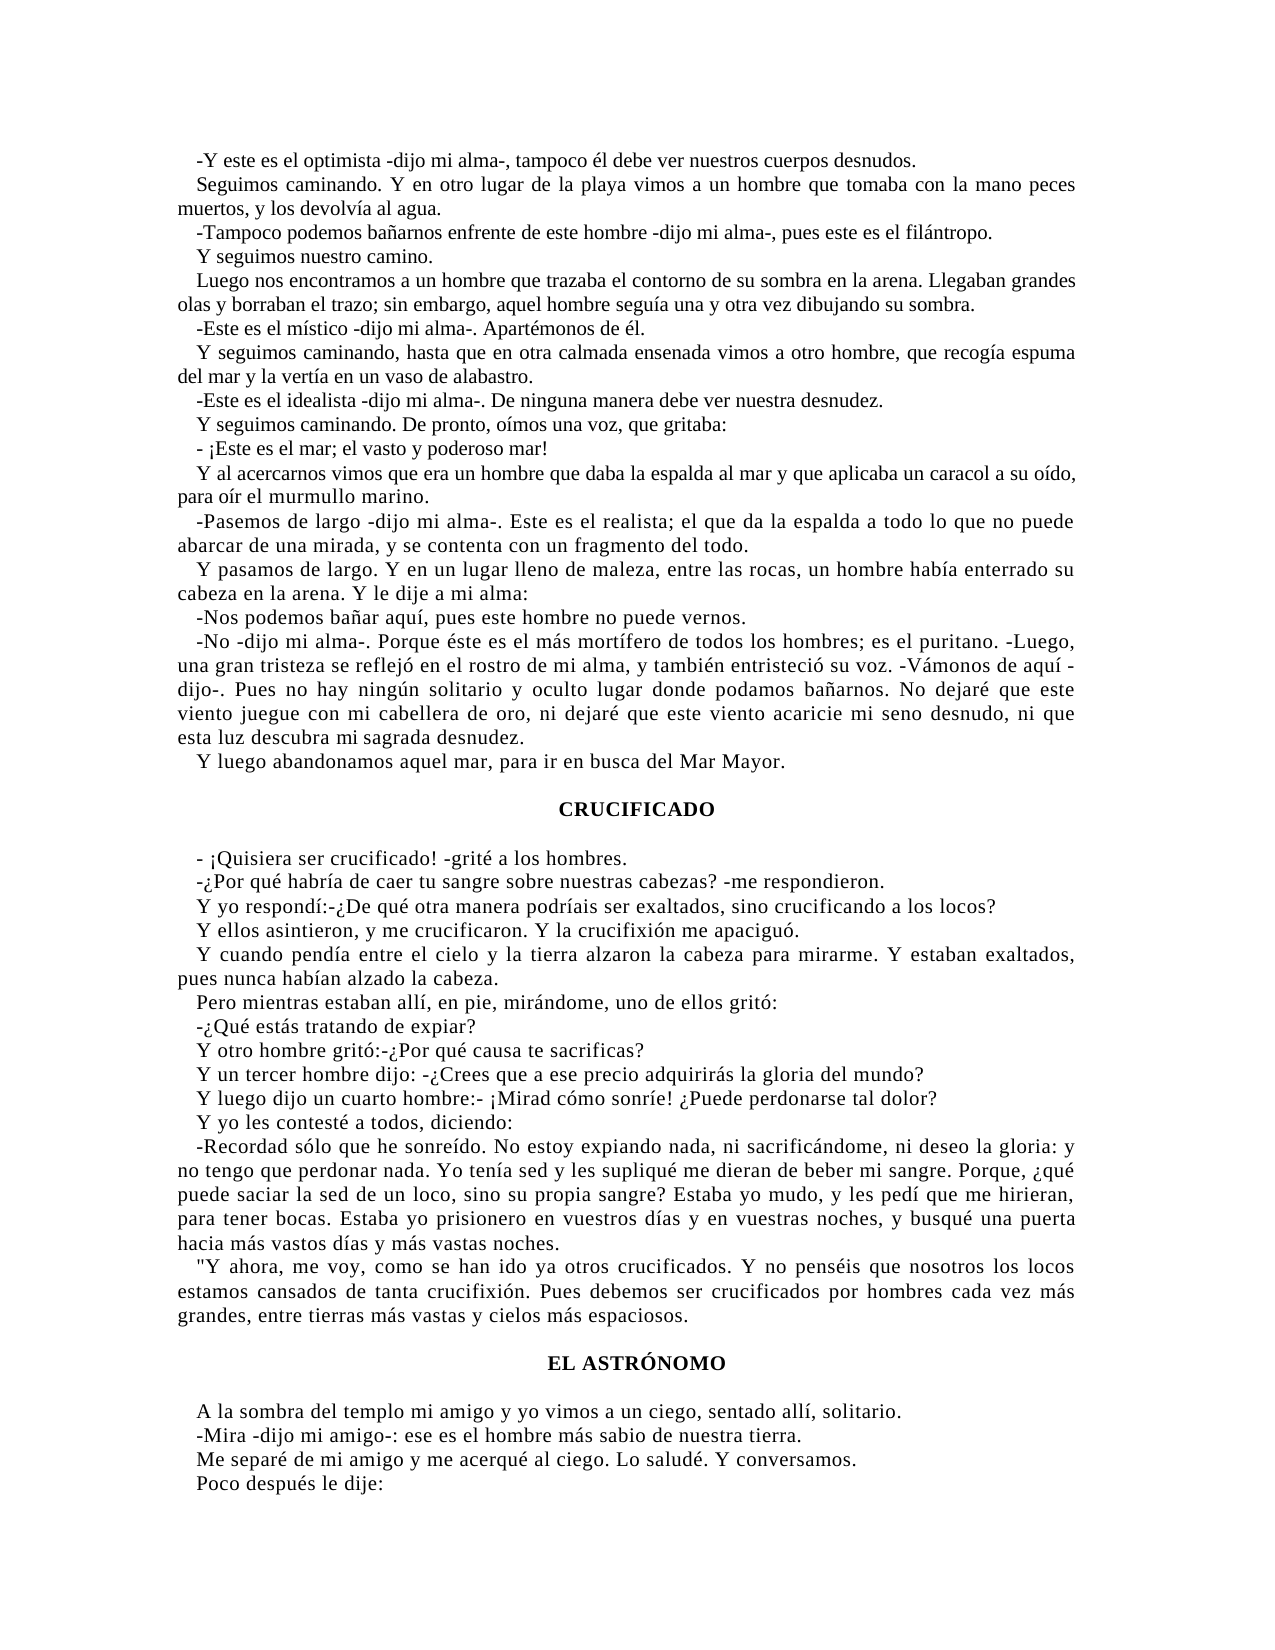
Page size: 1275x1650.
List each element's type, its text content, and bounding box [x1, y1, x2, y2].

text Y yo respondí:-¿De qué otra manera podríais ser exaltados, sino crucificando a los locos? [177, 893, 1077, 918]
text - ¡Este es el mar; el vasto y poderoso mar! [177, 436, 1077, 460]
text -Y este es el optimista -dijo mi alma-, tampoco él debe ver nuestros cuerpos desnudos. [177, 148, 1077, 172]
text -¿Qué estás tratando de expiar? [177, 1014, 1077, 1038]
text A la sombra del templo mi amigo y yo vimos a un ciego, sentado allí, solitario. [177, 1399, 1077, 1423]
text "Y ahora, me voy, como se han ido ya otros crucificados. Y no penséis que nosotros los locos estamos cansados de tanta crucifixión. Pues debemos ser crucificados por hombres cada vez más grandes, entre tierras más vastas y cielos más espaciosos. [177, 1254, 1077, 1327]
subtitle EL ASTRÓNOMO [177, 1351, 1077, 1375]
text Y cuando pendía entre el cielo y la tierra alzaron la cabeza para mirarme. Y estaban exaltados, pues nunca habían alzado la cabeza. [177, 942, 1077, 990]
text Y al acercarnos vimos que era un hombre que daba la espalda al mar y que aplicaba un caracol a su oído, para oír el murmullo marino. [177, 460, 1077, 508]
text -Nos podemos bañar aquí, pues este hombre no puede vernos. [177, 605, 1077, 629]
text -¿Por qué habría de caer tu sangre sobre nuestras cabezas? -me respondieron. [177, 869, 1077, 893]
text Y luego dijo un cuarto hombre:- ¡Mirad cómo sonríe! ¿Puede perdonarse tal dolor? [177, 1086, 1077, 1110]
text -Mira -dijo mi amigo-: ese es el hombre más sabio de nuestra tierra. [177, 1423, 1077, 1447]
text Y otro hombre gritó:-¿Por qué causa te sacrificas? [177, 1038, 1077, 1062]
text Pero mientras estaban allí, en pie, mirándome, uno de ellos gritó: [177, 990, 1077, 1014]
text Y un tercer hombre dijo: -¿Crees que a ese precio adquirirás la gloria del mundo? [177, 1062, 1077, 1086]
text Luego nos encontramos a un hombre que trazaba el contorno de su sombra en la arena. Llegaban grandes olas y borraban el trazo; sin embargo, aquel hombre seguía una y otra vez dibujando su sombra. [177, 268, 1077, 316]
text Y seguimos nuestro camino. [177, 244, 1077, 268]
text Y pasamos de largo. Y en un lugar lleno de maleza, entre las rocas, un hombre había enterrado su cabeza en la arena. Y le dije a mi alma: [177, 557, 1077, 605]
text -No -dijo mi alma-. Porque éste es el más mortífero de todos los hombres; es el puritano. -Luego, una gran tristeza se reflejó en el rostro de mi alma, y también entristeció su voz. -Vámonos de aquí -dijo-. Pues no hay ningún solitario y oculto lugar donde podamos bañarnos. No dejaré que este viento juegue con mi cabellera de oro, ni dejaré que este viento acaricie mi seno desnudo, ni que esta luz descubra mi sagrada desnudez. [177, 629, 1077, 749]
text -Este es el místico -dijo mi alma-. Apartémonos de él. [177, 316, 1077, 340]
text Y yo les contesté a todos, diciendo: [177, 1110, 1077, 1134]
text -Tampoco podemos bañarnos enfrente de este hombre -dijo mi alma-, pues este es el filántropo. [177, 220, 1077, 244]
text Y luego abandonamos aquel mar, para ir en busca del Mar Mayor. [177, 749, 1077, 773]
text Poco después le dije: [177, 1471, 1077, 1495]
text -Pasemos de largo -dijo mi alma-. Este es el realista; el que da la espalda a todo lo que no puede abarcar de una mirada, y se contenta con un fragmento del todo. [177, 508, 1077, 557]
text Y seguimos caminando, hasta que en otra calmada ensenada vimos a otro hombre, que recogía espuma del mar y la vertía en un vaso de alabastro. [177, 340, 1077, 388]
text - ¡Quisiera ser crucificado! -grité a los hombres. [177, 845, 1077, 869]
subtitle CRUCIFICADO [177, 797, 1077, 821]
text -Recordad sólo que he sonreído. No estoy expiando nada, ni sacrificándome, ni deseo la gloria: y no tengo que perdonar nada. Yo tenía sed y les supliqué me dieran de beber mi sangre. Porque, ¿qué puede saciar la sed de un loco, sino su propia sangre? Estaba yo mudo, y les pedí que me hirieran, para tener bocas. Estaba yo prisionero en vuestros días y en vuestras noches, y busqué una puerta hacia más vastos días y más vastas noches. [177, 1134, 1077, 1254]
text Y seguimos caminando. De pronto, oímos una voz, que gritaba: [177, 412, 1077, 436]
text -Este es el idealista -dijo mi alma-. De ninguna manera debe ver nuestra desnudez. [177, 388, 1077, 412]
text Me separé de mi amigo y me acerqué al ciego. Lo saludé. Y conversamos. [177, 1447, 1077, 1471]
text Seguimos caminando. Y en otro lugar de la playa vimos a un hombre que tomaba con la mano peces muertos, y los devolvía al agua. [177, 172, 1077, 220]
text Y ellos asintieron, y me crucificaron. Y la crucifixión me apaciguó. [177, 918, 1077, 942]
